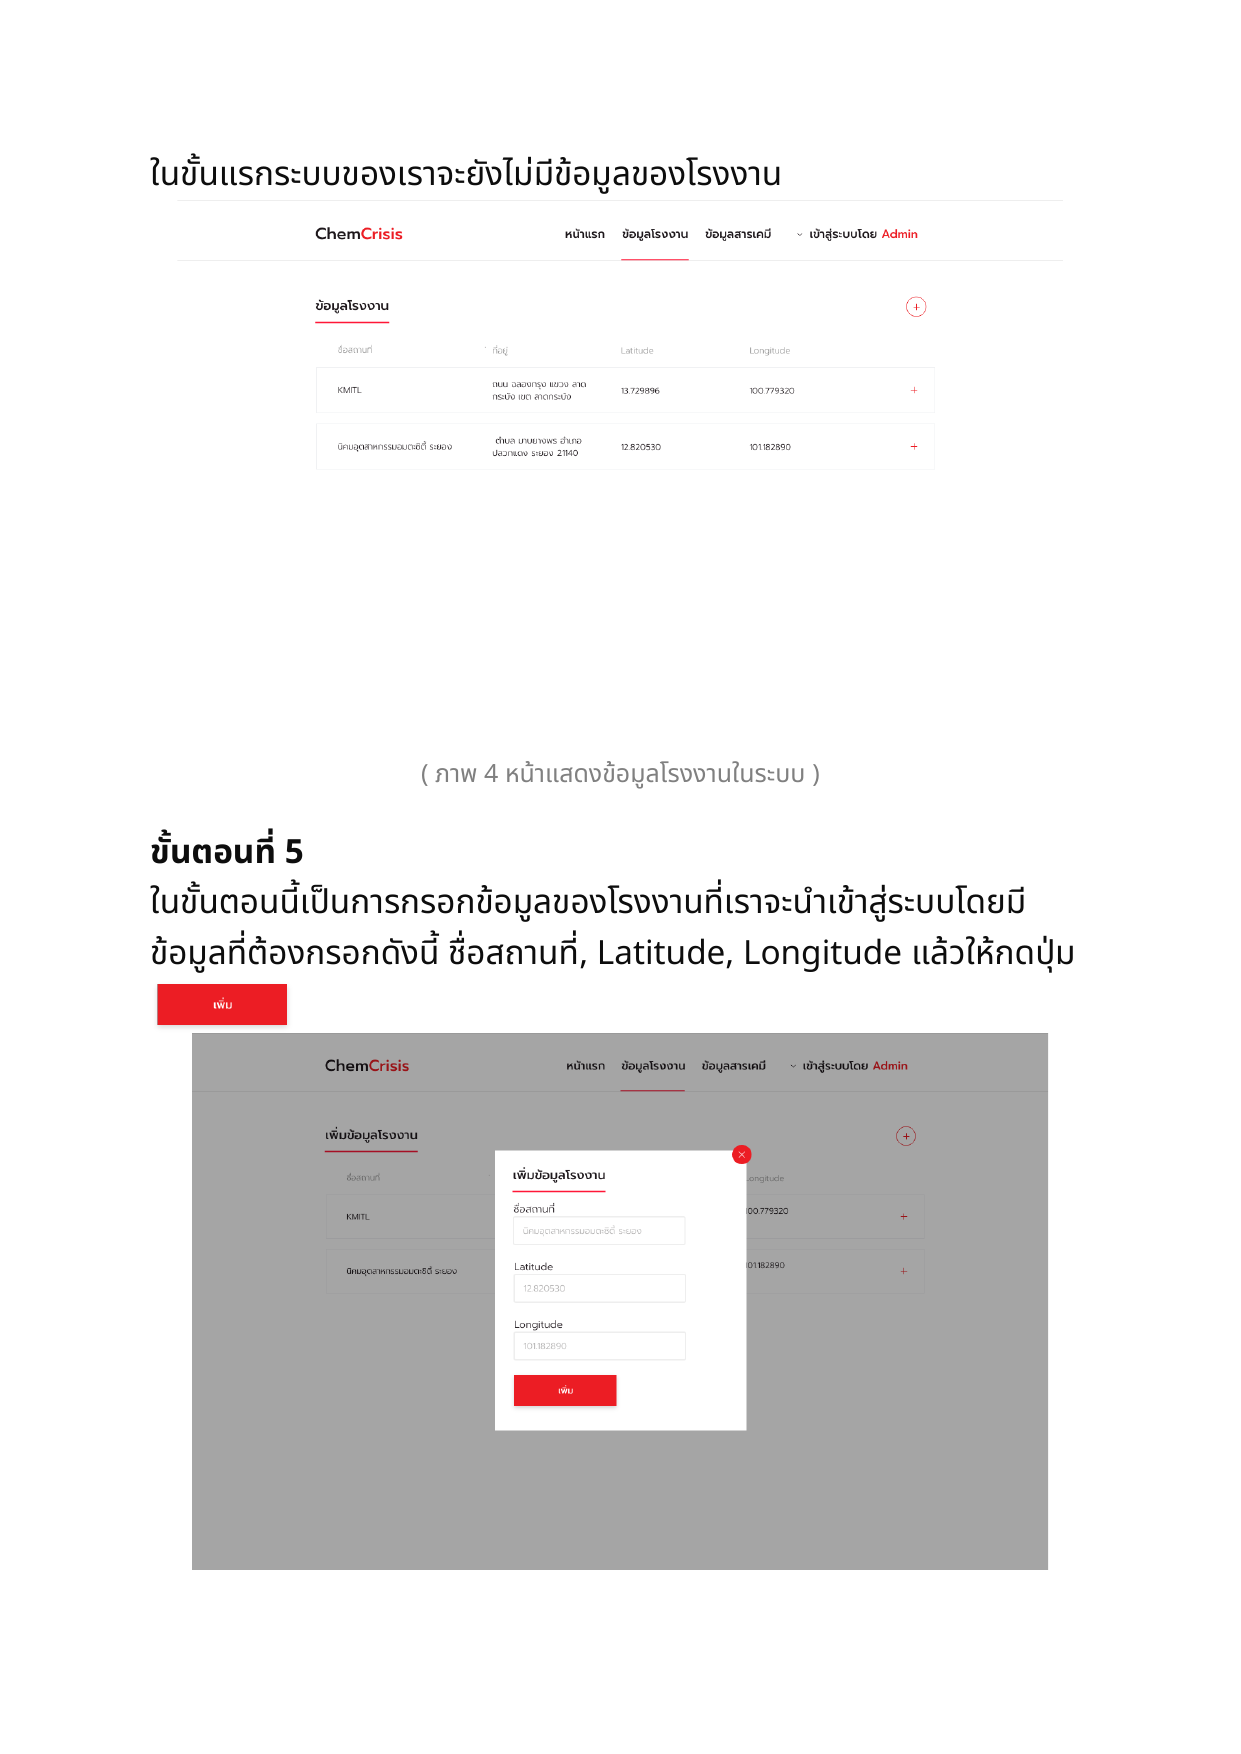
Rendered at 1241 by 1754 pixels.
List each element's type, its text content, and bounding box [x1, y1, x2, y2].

text ในขั้นแรกระบบของเราจะยังไม่มีข้อมูลของโรงงาน [150, 150, 1090, 200]
picture [177, 200, 1063, 756]
text ( ภาพ 4 หน้าแสดงข้อมูลโรงงานในระบบ ) [150, 756, 1090, 793]
text ขั้นตอนที่ 5 [150, 828, 1090, 878]
text ในขั้นตอนนี้เป็นการกรอกข้อมูลของโรงงานที่เราจะนำเข้าสู่ระบบโดยมีข้อมูลที่ต้องกรอกดังนี้ ชื่อสถานที่, Latitude, Longitude แล้วให้กดปุ่ม [150, 878, 1090, 1033]
picture [150, 979, 1049, 1570]
